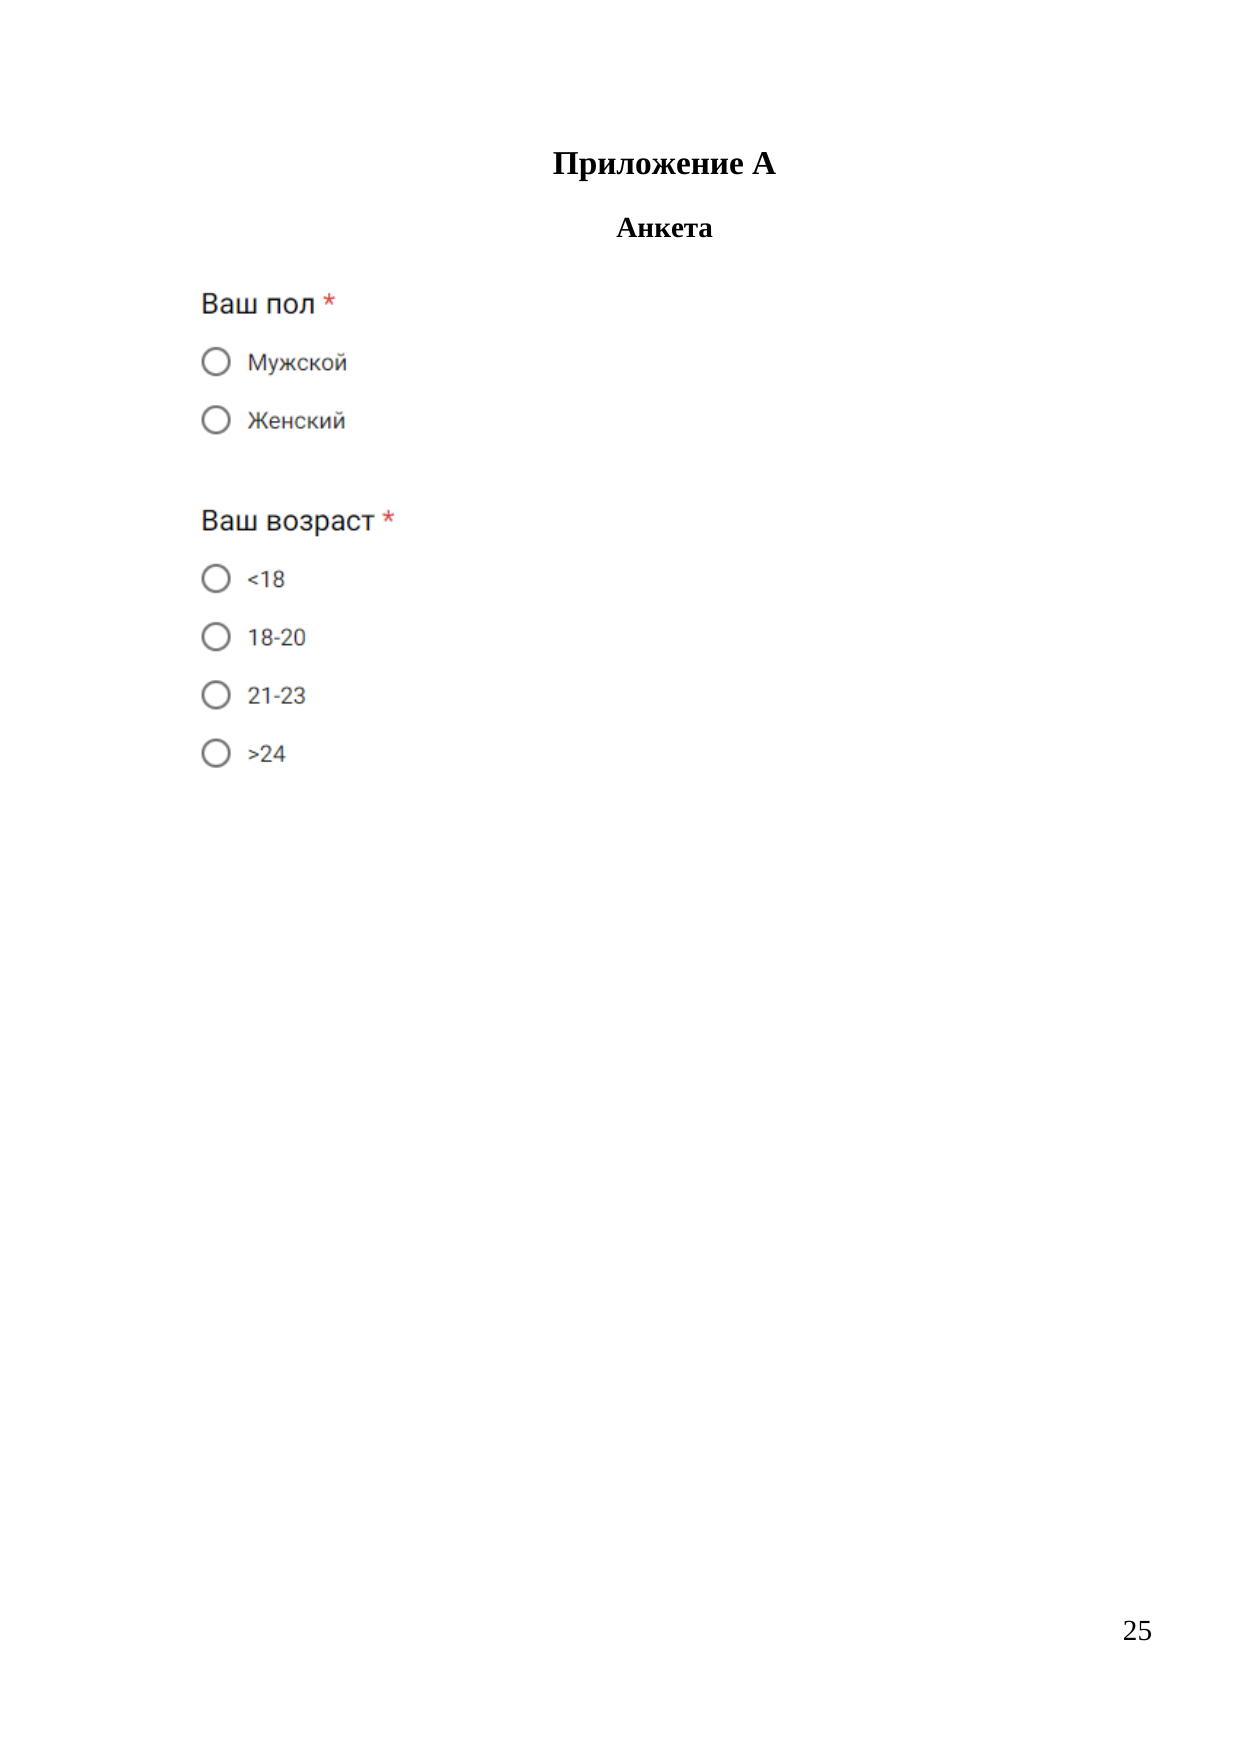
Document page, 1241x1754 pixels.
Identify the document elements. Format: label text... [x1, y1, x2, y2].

text Анкета [177, 211, 1152, 244]
picture [177, 273, 429, 797]
subtitle Приложение А [177, 143, 1152, 181]
